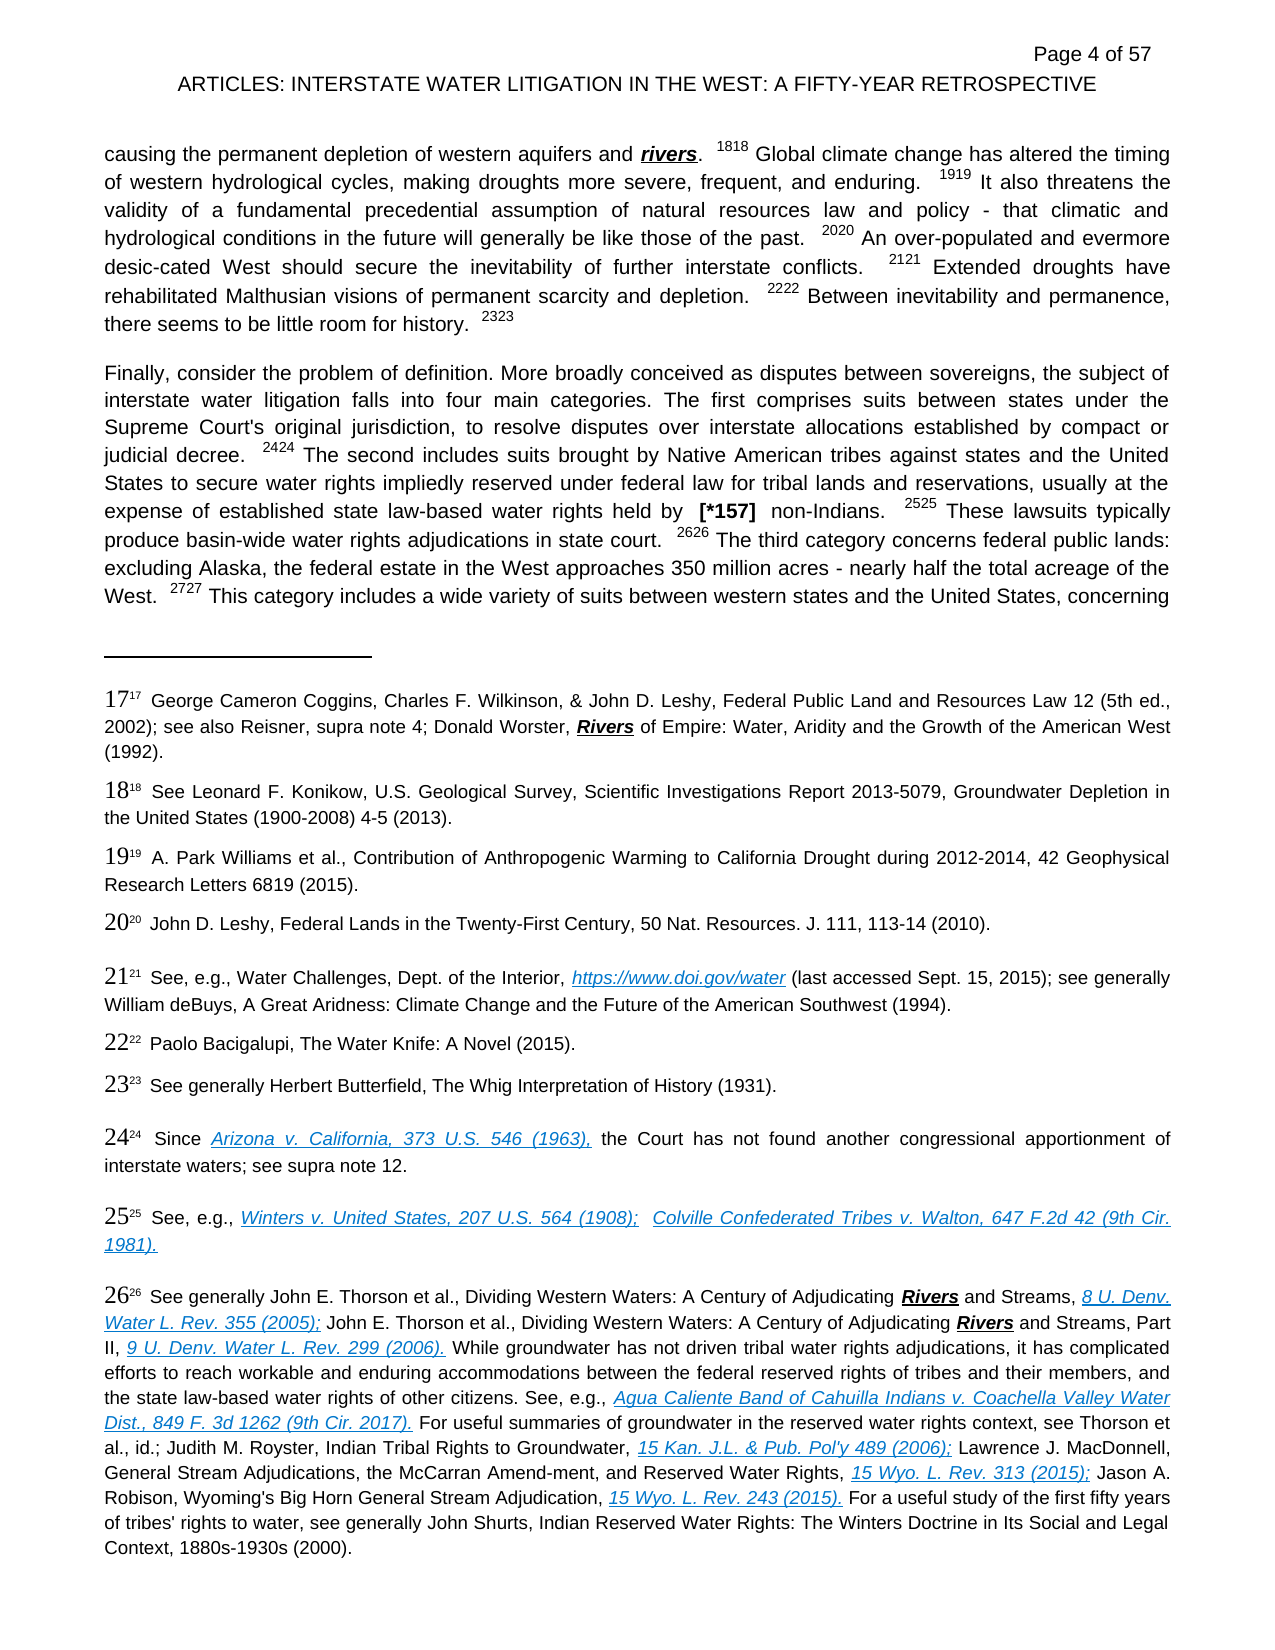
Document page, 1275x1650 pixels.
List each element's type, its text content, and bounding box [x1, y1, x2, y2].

text Finally, consider the problem of definition. More broadly conceived as disputes between sovereigns, the subject of interstate water litigation falls into four main categories. The first comprises suits between states under the Supreme Court's original jurisdiction, to resolve disputes over interstate allocations established by compact or judicial decree. 24 The second includes suits brought by Native American tribes against states and the United States to secure water rights impliedly reserved under federal law for tribal lands and reservations, usually at the expense of established state law-based water rights held by [*157] non-Indians. 25 These lawsuits typically produce basin-wide water rights adjudications in state court. 26 The third category concerns federal public lands: excluding Alaska, the federal estate in the West approaches 350 million acres - nearly half the total acreage of the West. 27 This category includes a wide variety of suits between western states and the United States, concerning such matters as federal reserved water rights apart from those held by tribes. 28 The final cate-gory concerns water quality, whether brought by tribes, states, or the United States, usually under the Clean Water Act. 29 [104, 358, 1171, 608]
text Then consider how the permanent problem of water shortage has become worse, as increased demand for water outstrips a falling and failing supply. The population of the West has grown faster than any other region of the United States over the past half-century. Technology has enabled ever-greater and more consumptive water usage, causing the permanent depletion of western aquifers and rivers. 18 Global climate change has altered the timing of western hydrological cycles, making droughts more severe, frequent, and enduring. 19 It also threatens the validity of a fundamental precedential assumption of natural resources law and policy - that climatic and hydrological conditions in the future will generally be like those of the past. 20 An over-populated and evermore desic-cated West should secure the inevitability of further interstate conflicts. 21 Extended droughts have rehabilitated Malthusian visions of permanent scarcity and depletion. 22 Between inevitability and permanence, there seems to be little room for history. 23 [104, 137, 1171, 337]
